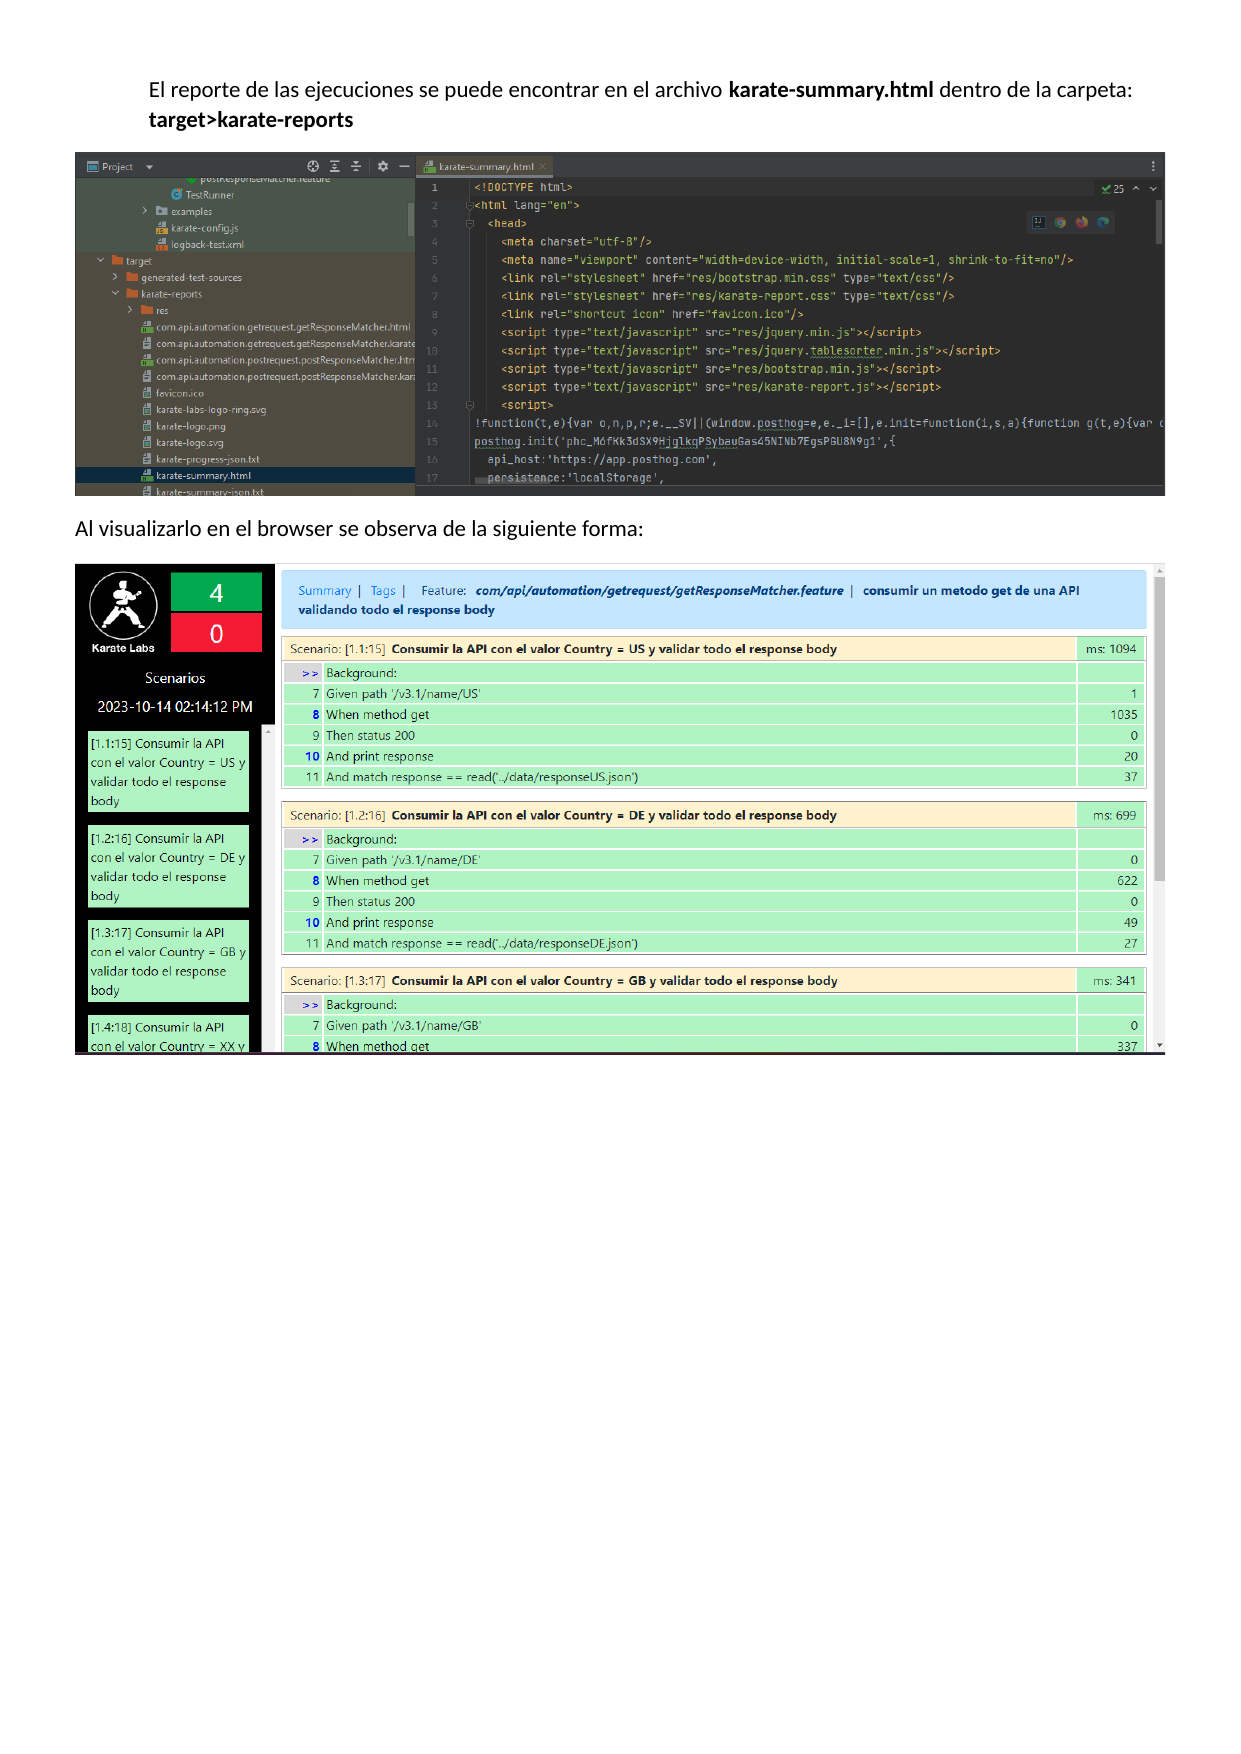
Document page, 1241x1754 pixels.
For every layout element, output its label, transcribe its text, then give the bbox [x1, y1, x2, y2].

picture [75, 561, 1166, 1055]
text Al visualizarlo en el browser se observa de la siguiente forma: [75, 514, 1165, 543]
picture [75, 152, 1166, 496]
text El reporte de las ejecuciones se puede encontrar en el archivo karate-summary.html dentro de la carpeta: target>karate-reports [149, 75, 1165, 133]
